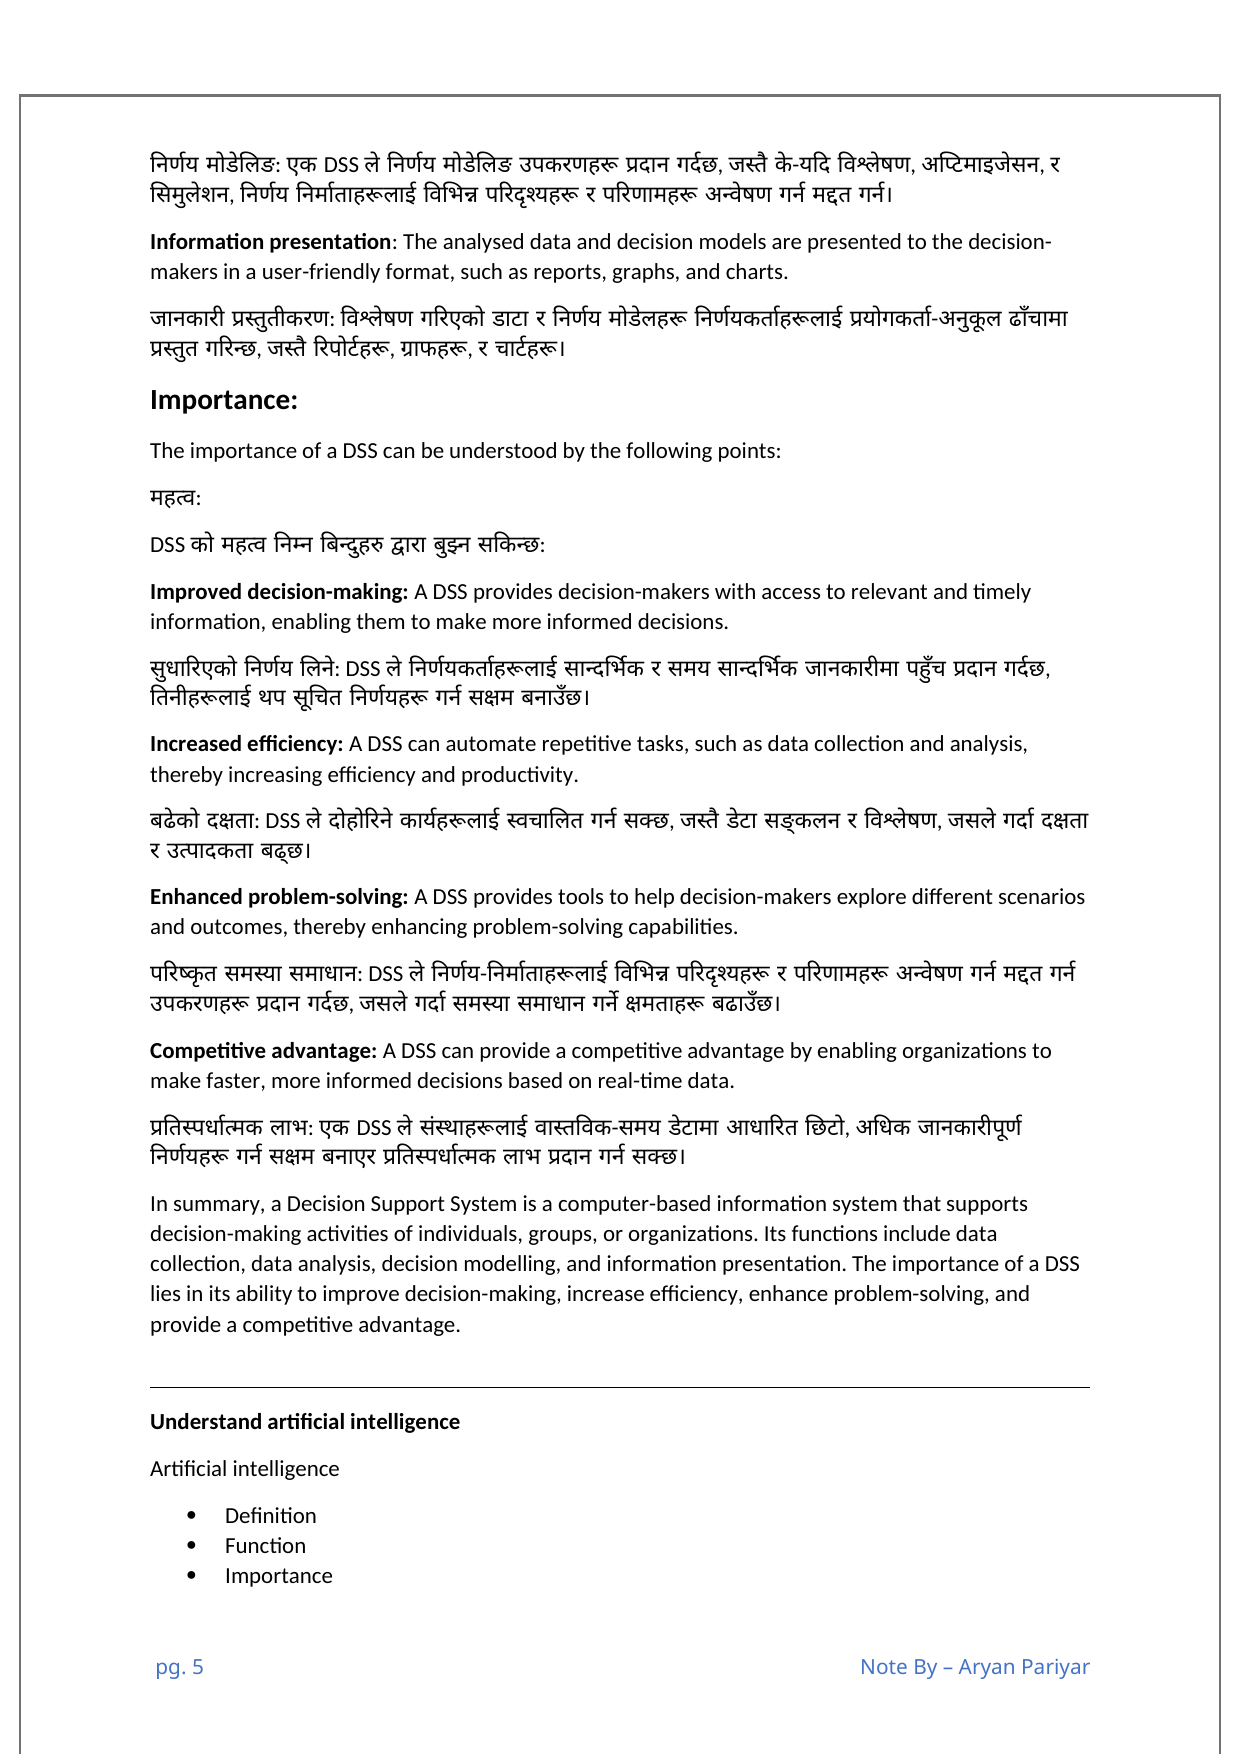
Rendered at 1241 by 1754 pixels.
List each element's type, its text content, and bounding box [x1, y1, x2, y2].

text Information presentation: The analysed data and decision models are presented to the decision-makers in a user-friendly format, such as reports, graphs, and charts. [150, 227, 1090, 285]
text जानकारी प्रस्तुतीकरण: विश्लेषण गरिएको डाटा र निर्णय मोडेलहरू निर्णयकर्ताहरूलाई प्रयोगकर्ता-अनुकूल ढाँचामा प्रस्तुत गरिन्छ, जस्तै रिपोर्टहरू, ग्राफहरू, र चार्टहरू। [150, 304, 1090, 362]
list Definition [187, 1501, 1090, 1529]
text Increased efficiency: A DSS can automate repetitive tasks, such as data collection and analysis, thereby increasing efficiency and productivity. [150, 729, 1090, 788]
text महत्व: [150, 483, 1090, 511]
text DSS को महत्व निम्न बिन्दुहरु द्वारा बुझ्न सकिन्छ: [150, 530, 1090, 558]
text निर्णय मोडेलिङ: एक DSS ले निर्णय मोडेलिङ उपकरणहरू प्रदान गर्दछ, जस्तै के-यदि विश्लेषण, अप्टिमाइजेसन, र सिमुलेशन, निर्णय निर्माताहरूलाई विभिन्न परिदृश्यहरू र परिणामहरू अन्वेषण गर्न मद्दत गर्न। [150, 150, 1090, 208]
text Understand artificial intelligence [150, 1407, 1090, 1435]
text परिष्कृत समस्या समाधान: DSS ले निर्णय-निर्माताहरूलाई विभिन्न परिदृश्यहरू र परिणामहरू अन्वेषण गर्न मद्दत गर्न उपकरणहरू प्रदान गर्दछ, जसले गर्दा समस्या समाधान गर्ने क्षमताहरू बढाउँछ। [150, 959, 1090, 1017]
text The importance of a DSS can be understood by the following points: [150, 436, 1090, 464]
list Importance [187, 1561, 1090, 1589]
text प्रतिस्पर्धात्मक लाभ: एक DSS ले संस्थाहरूलाई वास्तविक-समय डेटामा आधारित छिटो, अधिक जानकारीपूर्ण निर्णयहरू गर्न सक्षम बनाएर प्रतिस्पर्धात्मक लाभ प्रदान गर्न सक्छ। [150, 1113, 1090, 1170]
text Enhanced problem-solving: A DSS provides tools to help decision-makers explore different scenarios and outcomes, thereby enhancing problem-solving capabilities. [150, 882, 1090, 940]
text Competitive advantage: A DSS can provide a competitive advantage by enabling organizations to make faster, more informed decisions based on real-time data. [150, 1036, 1090, 1094]
text Importance: [150, 381, 1090, 417]
list Function [187, 1531, 1090, 1559]
text Improved decision-making: A DSS provides decision-makers with access to relevant and timely information, enabling them to make more informed decisions. [150, 577, 1090, 635]
text सुधारिएको निर्णय लिने: DSS ले निर्णयकर्ताहरूलाई सान्दर्भिक र समय सान्दर्भिक जानकारीमा पहुँच प्रदान गर्दछ, तिनीहरूलाई थप सूचित निर्णयहरू गर्न सक्षम बनाउँछ। [150, 654, 1090, 711]
text In summary, a Decision Support System is a computer-based information system that supports decision-making activities of individuals, groups, or organizations. Its functions include data collection, data analysis, decision modelling, and information presentation. The importance of a DSS lies in its ability to improve decision-making, increase efficiency, enhance problem-solving, and provide a competitive advantage. [150, 1189, 1090, 1338]
text बढेको दक्षता: DSS ले दोहोरिने कार्यहरूलाई स्वचालित गर्न सक्छ, जस्तै डेटा सङ्कलन र विश्लेषण, जसले गर्दा दक्षता र उत्पादकता बढ्छ। [150, 807, 1090, 863]
text Artificial intelligence [150, 1454, 1090, 1482]
